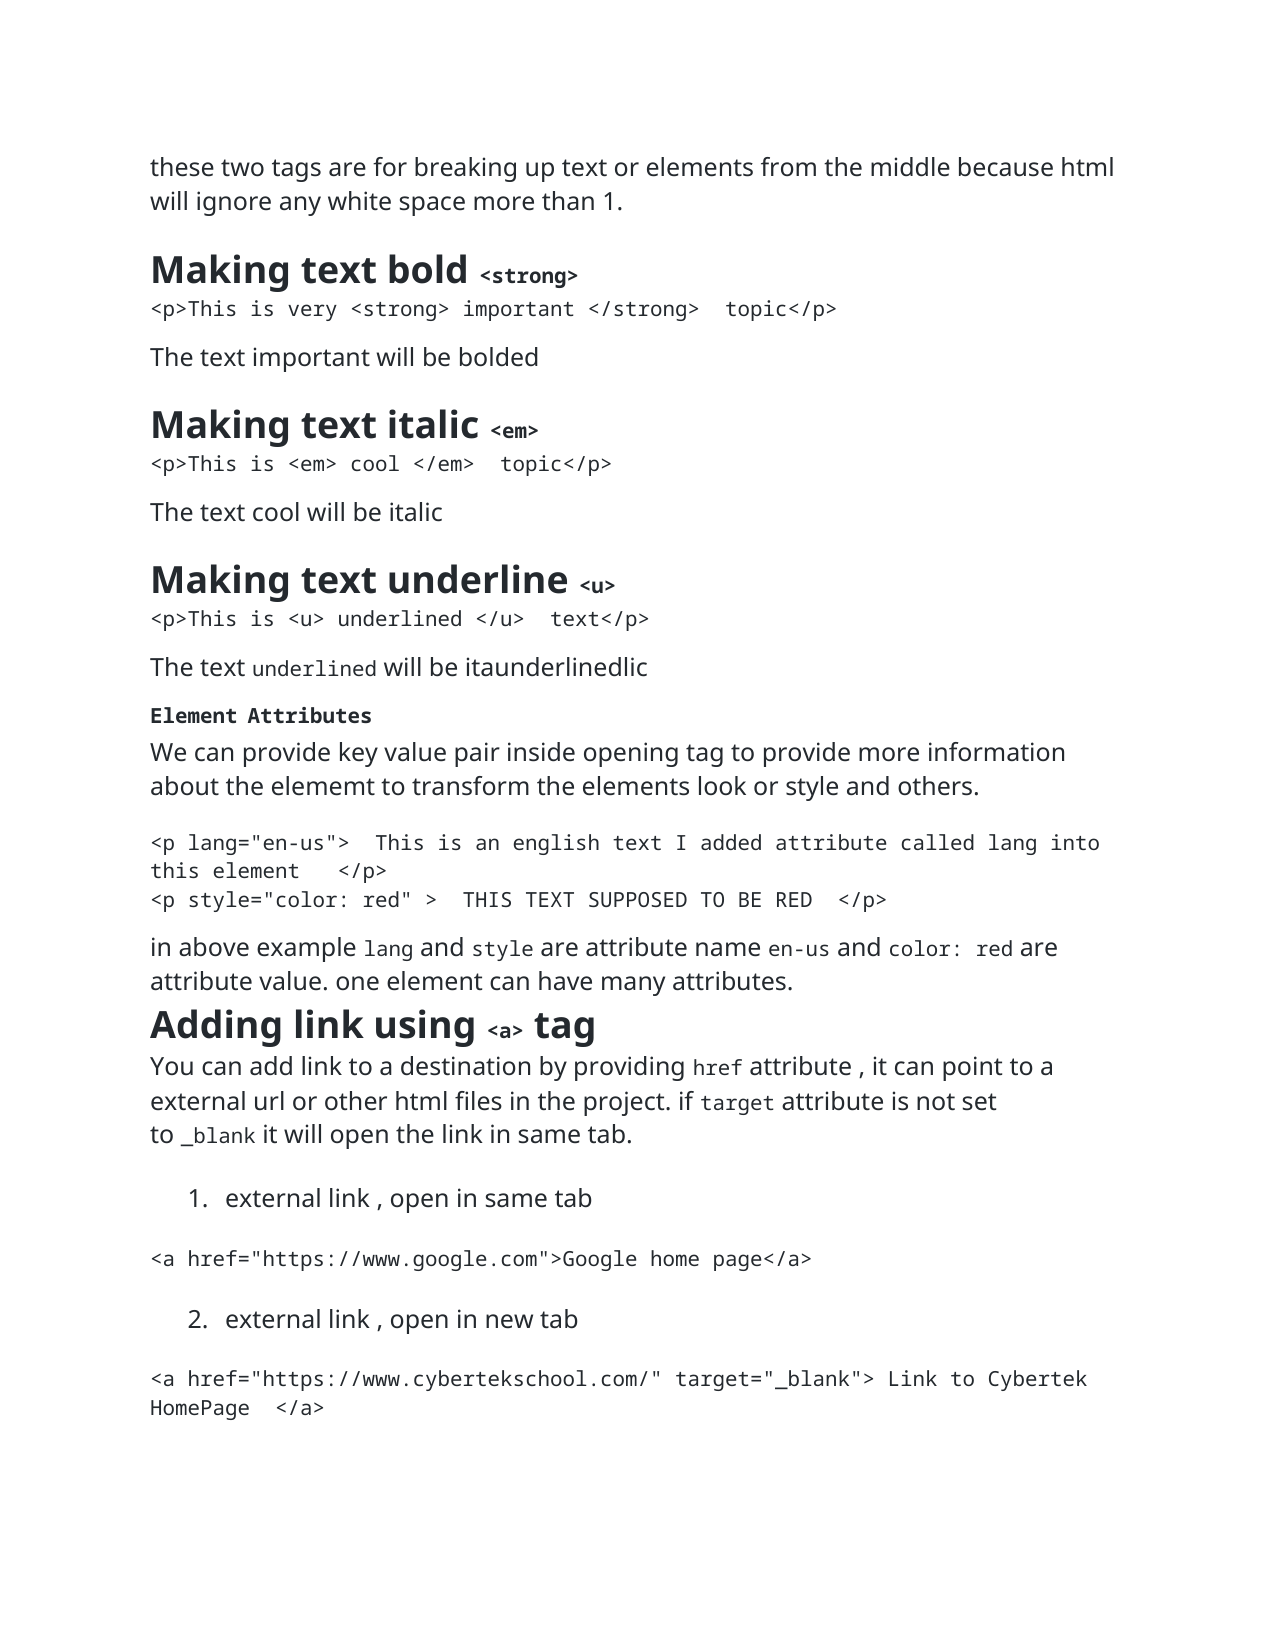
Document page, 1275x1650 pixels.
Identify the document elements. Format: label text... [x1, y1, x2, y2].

text <p style="color: red" > THIS TEXT SUPPOSED TO BE RED </p> [150, 885, 1125, 913]
text <p>This is very <strong> important </strong> topic</p> [150, 294, 1125, 323]
text The text important will be bolded [150, 339, 1125, 373]
text in above example lang and style are attribute name en-us and color: red are attribute value. one element can have many attributes. [150, 930, 1125, 998]
text Element Attributes [150, 684, 1125, 735]
text <p>This is <em> cool </em> topic</p> [150, 449, 1125, 478]
list external link , open in new tab [187, 1301, 1125, 1335]
text <a href="https://www.google.com">Google home page</a> [150, 1244, 1125, 1272]
text these two tags are for breaking up text or elements from the middle because html will ignore any white space more than 1. [150, 150, 1125, 218]
text <a href="https://www.cybertekschool.com/" target="_blank"> Link to Cybertek HomePage </a> [150, 1364, 1125, 1421]
text Making text italic <em> [150, 398, 1125, 449]
text The text underlined will be itaunderlinedlic [150, 650, 1125, 684]
text <p>This is <u> underlined </u> text</p> [150, 604, 1125, 633]
text We can provide key value pair inside opening tag to provide more information about the elememt to transform the elements look or style and others. [150, 735, 1125, 803]
text <p lang="en-us"> This is an english text I added attribute called lang into this element </p> [150, 828, 1125, 885]
text The text cool will be italic [150, 494, 1125, 528]
text Making text bold <strong> [150, 243, 1125, 294]
text Making text underline <u> [150, 553, 1125, 604]
text Adding link using <a> tag [150, 998, 1125, 1049]
list external link , open in same tab [187, 1180, 1125, 1214]
text You can add link to a destination by providing href attribute , it can point to a external url or other html files in the project. if target attribute is not set to _blank it will open the link in same tab. [150, 1049, 1125, 1151]
